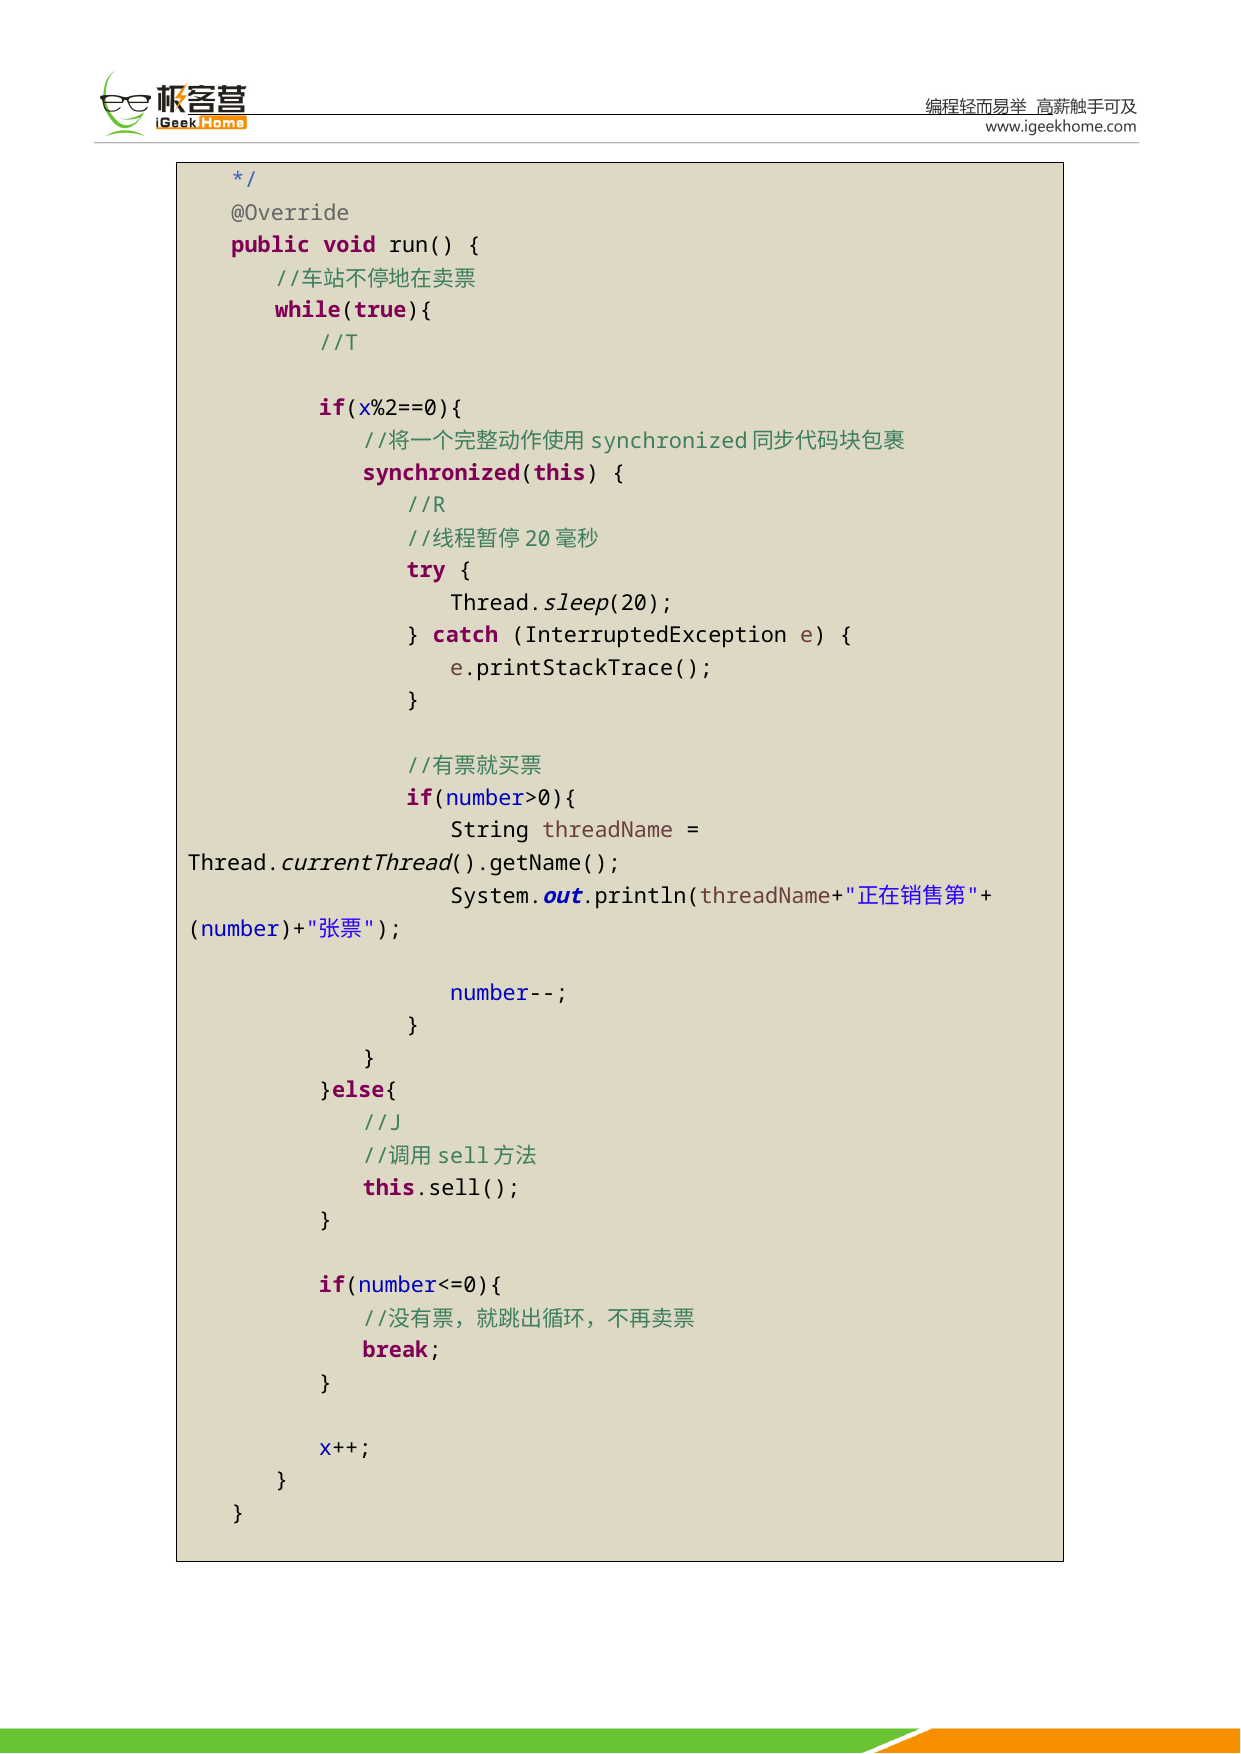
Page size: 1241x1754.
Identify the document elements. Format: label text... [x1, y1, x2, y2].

picture [0, 1690, 1241, 1753]
picture [0, 1, 1241, 151]
